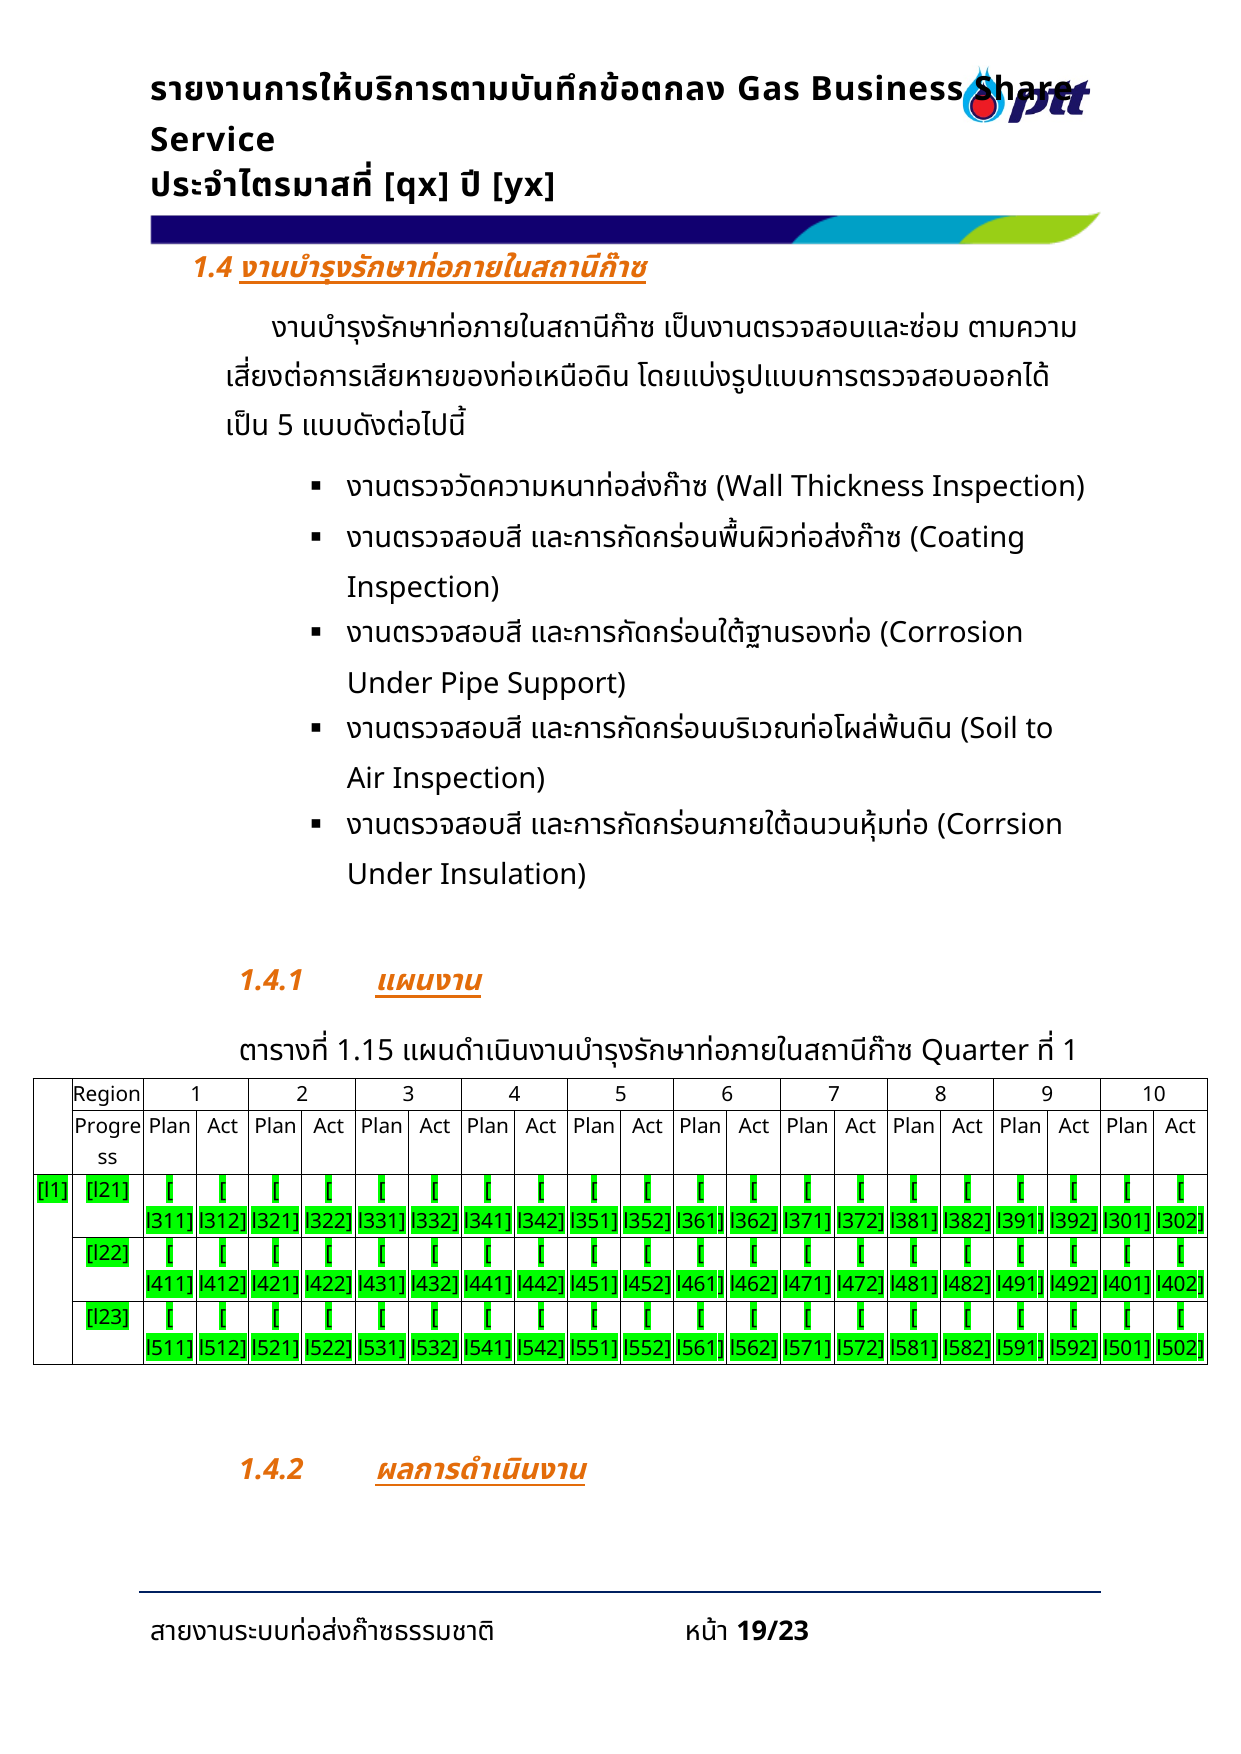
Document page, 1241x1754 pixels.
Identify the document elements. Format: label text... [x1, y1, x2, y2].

table_cell [l312] [197, 1175, 248, 1237]
table_cell Act [409, 1111, 461, 1174]
table_cell [l542] [515, 1302, 567, 1364]
table_cell [l442] [515, 1238, 567, 1301]
list งานบำรุงรักษาท่อภายในสถานีก๊าซ [192, 246, 1090, 290]
list งานตรวจสอบสี และการกัดกร่อนภายใต้ฉนวนหุ้มท่อ (Corrsion Under Insulation) [309, 803, 1090, 893]
table_cell [l482] [941, 1238, 993, 1301]
table_header 5 [568, 1079, 673, 1110]
text ตารางที่ 1.15 แผนดำเนินงานบำรุงรักษาท่อภายในสถานีก๊าซ Quarter ที่ 1 [239, 1029, 1090, 1073]
table_cell Plan [462, 1111, 514, 1174]
table_cell Plan [144, 1111, 196, 1174]
table_cell [l572] [835, 1302, 887, 1364]
list แผนงาน [239, 960, 1090, 1004]
table_cell Plan [888, 1111, 940, 1174]
table_cell Plan [994, 1111, 1047, 1174]
table_cell Plan [781, 1111, 834, 1174]
table_cell [l522] [302, 1302, 355, 1364]
table_cell [l342] [515, 1175, 567, 1237]
table_cell Plan [674, 1111, 726, 1174]
table_cell [l351] [568, 1175, 620, 1237]
table_cell [l21] [73, 1175, 143, 1237]
table_cell [l332] [409, 1175, 461, 1237]
table_cell [l352] [621, 1175, 673, 1237]
table_cell [l391] [994, 1175, 1047, 1237]
table_cell Act [197, 1111, 248, 1174]
table_cell [l502] [1154, 1302, 1207, 1364]
table_cell Act [941, 1111, 993, 1174]
table_cell [l372] [835, 1175, 887, 1237]
table_cell [l432] [409, 1238, 461, 1301]
table_cell [l481] [888, 1238, 940, 1301]
table_cell [l581] [888, 1302, 940, 1364]
table_cell Plan [356, 1111, 408, 1174]
table_cell [l541] [462, 1302, 514, 1364]
table_cell Act [515, 1111, 567, 1174]
table_cell [l491] [994, 1238, 1047, 1301]
table_cell [l411] [144, 1238, 196, 1301]
picture [962, 65, 1091, 123]
table_cell [l301] [1101, 1175, 1153, 1237]
table_cell Plan [249, 1111, 301, 1174]
table_cell [l331] [356, 1175, 408, 1237]
table_cell Progress [73, 1111, 143, 1174]
table_cell Act [835, 1111, 887, 1174]
table_cell [l571] [781, 1302, 834, 1364]
table_cell Act [1048, 1111, 1100, 1174]
table_cell [l562] [727, 1302, 780, 1364]
list งานตรวจสอบสี และการกัดกร่อนบริเวณท่อโผล่พ้นดิน (Soil to Air Inspection) [309, 707, 1090, 797]
table_cell [l441] [462, 1238, 514, 1301]
table_cell [l1] [34, 1175, 72, 1364]
table_cell [l371] [781, 1175, 834, 1237]
table_cell [l452] [621, 1238, 673, 1301]
table_cell [l401] [1101, 1238, 1153, 1301]
table_header 8 [888, 1079, 993, 1110]
table_cell [l22] [73, 1238, 143, 1301]
table_cell Act [727, 1111, 780, 1174]
table_cell [l462] [727, 1238, 780, 1301]
table_cell [l461] [674, 1238, 726, 1301]
table_cell [l422] [302, 1238, 355, 1301]
table_cell [l592] [1048, 1302, 1100, 1364]
table_cell [l472] [835, 1238, 887, 1301]
table_cell [l402] [1154, 1238, 1207, 1301]
list งานตรวจวัดความหนาท่อส่งก๊าซ (Wall Thickness Inspection) [309, 465, 1090, 509]
table_cell [l551] [568, 1302, 620, 1364]
table_cell [l501] [1101, 1302, 1153, 1364]
table_cell [l321] [249, 1175, 301, 1237]
table_header 10 [1101, 1079, 1207, 1110]
list งานตรวจสอบสี และการกัดกร่อนใต้ฐานรองท่อ (Corrosion Under Pipe Support) [309, 612, 1090, 702]
table_cell [l322] [302, 1175, 355, 1237]
table_cell Plan [1101, 1111, 1153, 1174]
table_cell [l591] [994, 1302, 1047, 1364]
table_cell [l531] [356, 1302, 408, 1364]
picture [150, 211, 1102, 246]
table_cell [l511] [144, 1302, 196, 1364]
table_header Region [73, 1079, 143, 1110]
table_cell [l451] [568, 1238, 620, 1301]
table_cell Plan [568, 1111, 620, 1174]
table_header 9 [994, 1079, 1100, 1110]
table_header 7 [781, 1079, 887, 1110]
table_cell Act [1154, 1111, 1207, 1174]
table_header 3 [356, 1079, 461, 1110]
table_cell [l23] [73, 1302, 143, 1364]
table_cell [l431] [356, 1238, 408, 1301]
table_cell [l521] [249, 1302, 301, 1364]
table_cell [l552] [621, 1302, 673, 1364]
table_header 4 [462, 1079, 567, 1110]
list งานตรวจสอบสี และการกัดกร่อนพื้นผิวท่อส่งก๊าซ (Coating Inspection) [309, 516, 1090, 606]
table_cell [l582] [941, 1302, 993, 1364]
table_cell [l412] [197, 1238, 248, 1301]
table_cell [l471] [781, 1238, 834, 1301]
table_cell [l341] [462, 1175, 514, 1237]
table_cell [l302] [1154, 1175, 1207, 1237]
text งานบำรุงรักษาท่อภายในสถานีก๊าซ เป็นงานตรวจสอบและซ่อม ตามความเสี่ยงต่อการเสียหายของท่อเหนือดิน โดยแบ่งรูปแบบการตรวจสอบออกได้เป็น 5 แบบดังต่อไปนี้ [225, 307, 1090, 448]
table_header 2 [249, 1079, 355, 1110]
table_cell Act [302, 1111, 355, 1174]
table_cell [l492] [1048, 1238, 1100, 1301]
table_cell [l561] [674, 1302, 726, 1364]
table_cell [l381] [888, 1175, 940, 1237]
table_header [34, 1079, 72, 1174]
table_cell [l361] [674, 1175, 726, 1237]
list ผลการดำเนินงาน [239, 1449, 1090, 1493]
table_header 1 [144, 1079, 248, 1110]
table_cell Act [621, 1111, 673, 1174]
table_cell [l421] [249, 1238, 301, 1301]
table_cell [l311] [144, 1175, 196, 1237]
table_cell [l532] [409, 1302, 461, 1364]
table_cell [l362] [727, 1175, 780, 1237]
table_cell [l382] [941, 1175, 993, 1237]
table_cell [l392] [1048, 1175, 1100, 1237]
table_cell [l512] [197, 1302, 248, 1364]
table_header 6 [674, 1079, 780, 1110]
